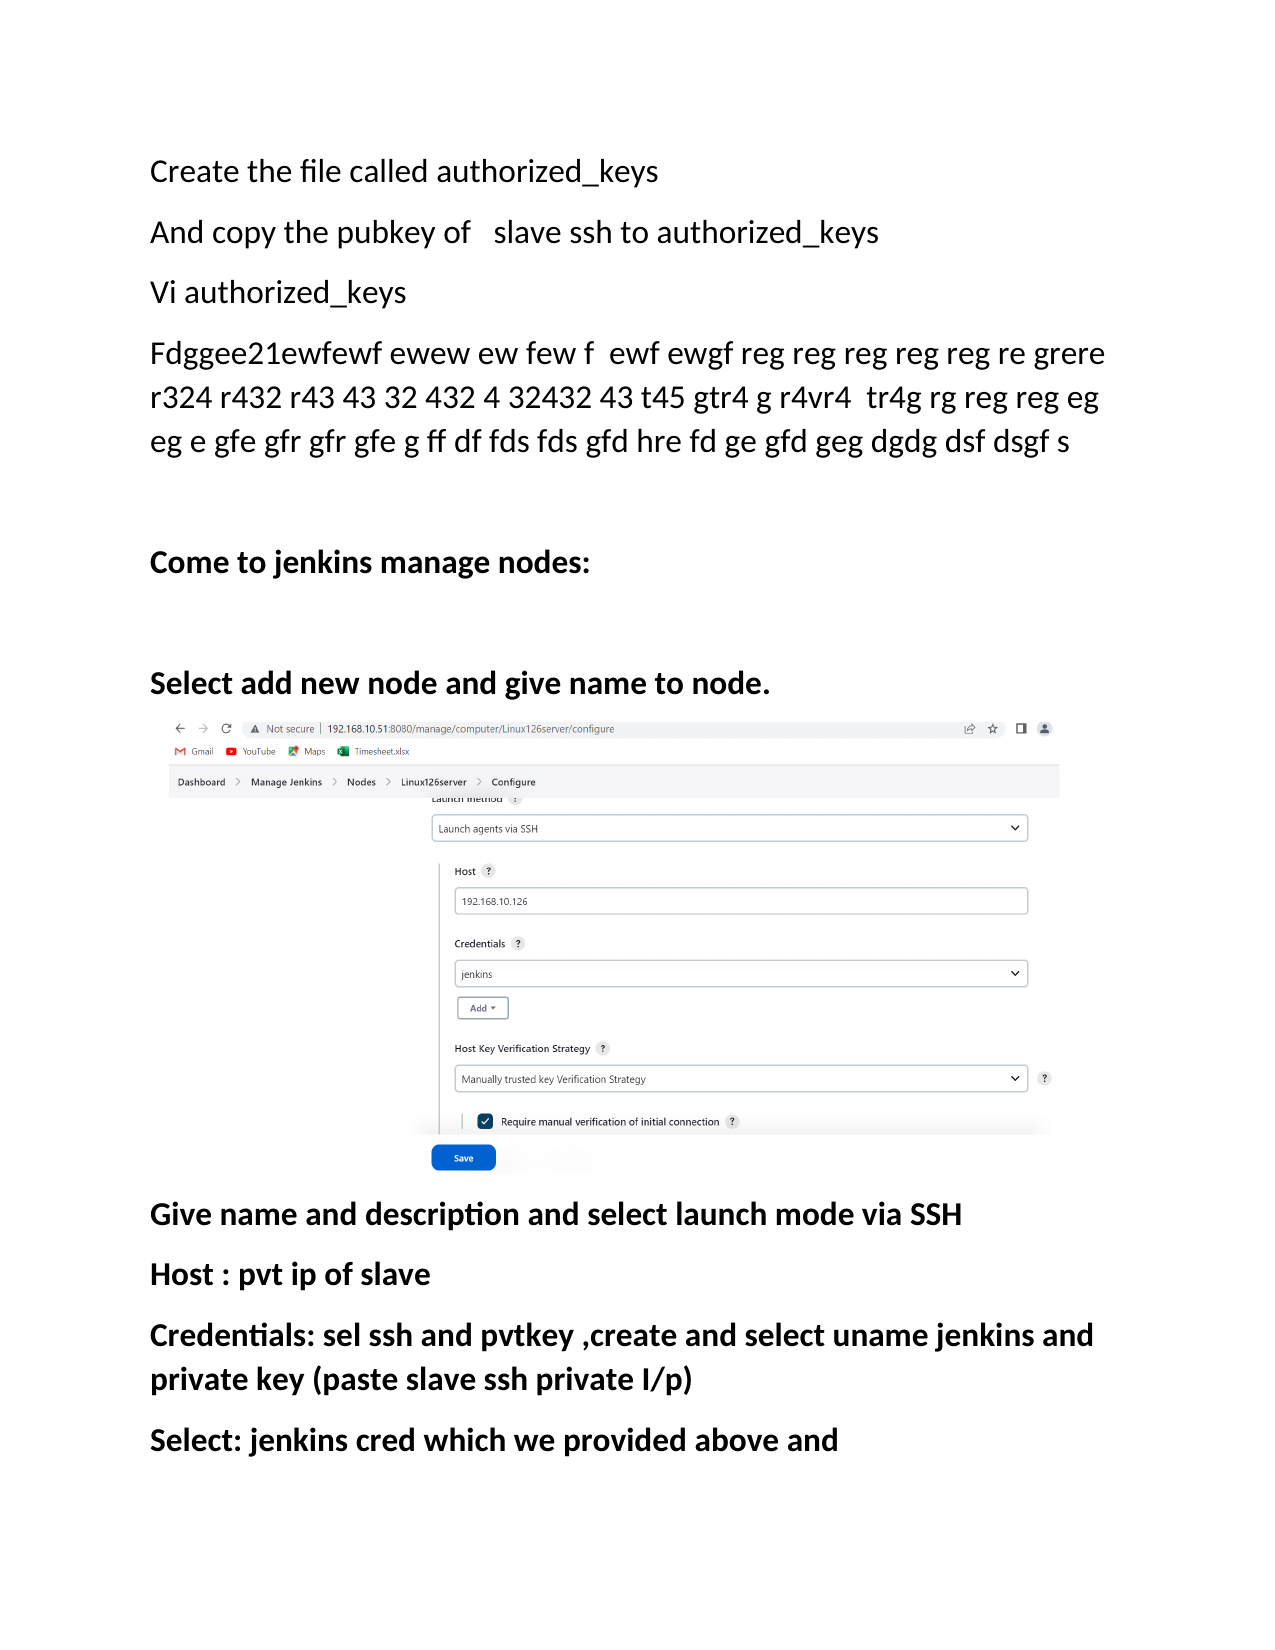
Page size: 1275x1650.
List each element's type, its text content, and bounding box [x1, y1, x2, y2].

text Select add new node and give name to node. [150, 662, 1125, 703]
text Fdggee21ewfewf ewew ew few f ewf ewgf reg reg reg reg reg re grere r324 r432 r43 43 32 432 4 32432 43 t45 gtr4 g r4vr4 tr4g rg reg reg eg eg e gfe gfr gfr gfe g ff df fds fds gfd hre fd ge gfd geg dgdg dsf dsgf s [150, 332, 1125, 461]
text Give name and description and select launch mode via SSH [150, 1193, 1125, 1233]
text Come to jenkins manage nodes: [150, 541, 1125, 582]
text Select: jenkins cred which we provided above and [150, 1418, 1125, 1459]
text Create the file called authorized_keys [150, 150, 1125, 191]
text And copy the pubkey of slave ssh to authorized_keys [150, 211, 1125, 251]
text Vi authorized_keys [150, 271, 1125, 312]
text Host : pvt ip of slave [150, 1253, 1125, 1294]
text Credentials: sel ssh and pvtkey ,create and select uname jenkins and private key (paste slave ssh private I/p) [150, 1314, 1125, 1399]
